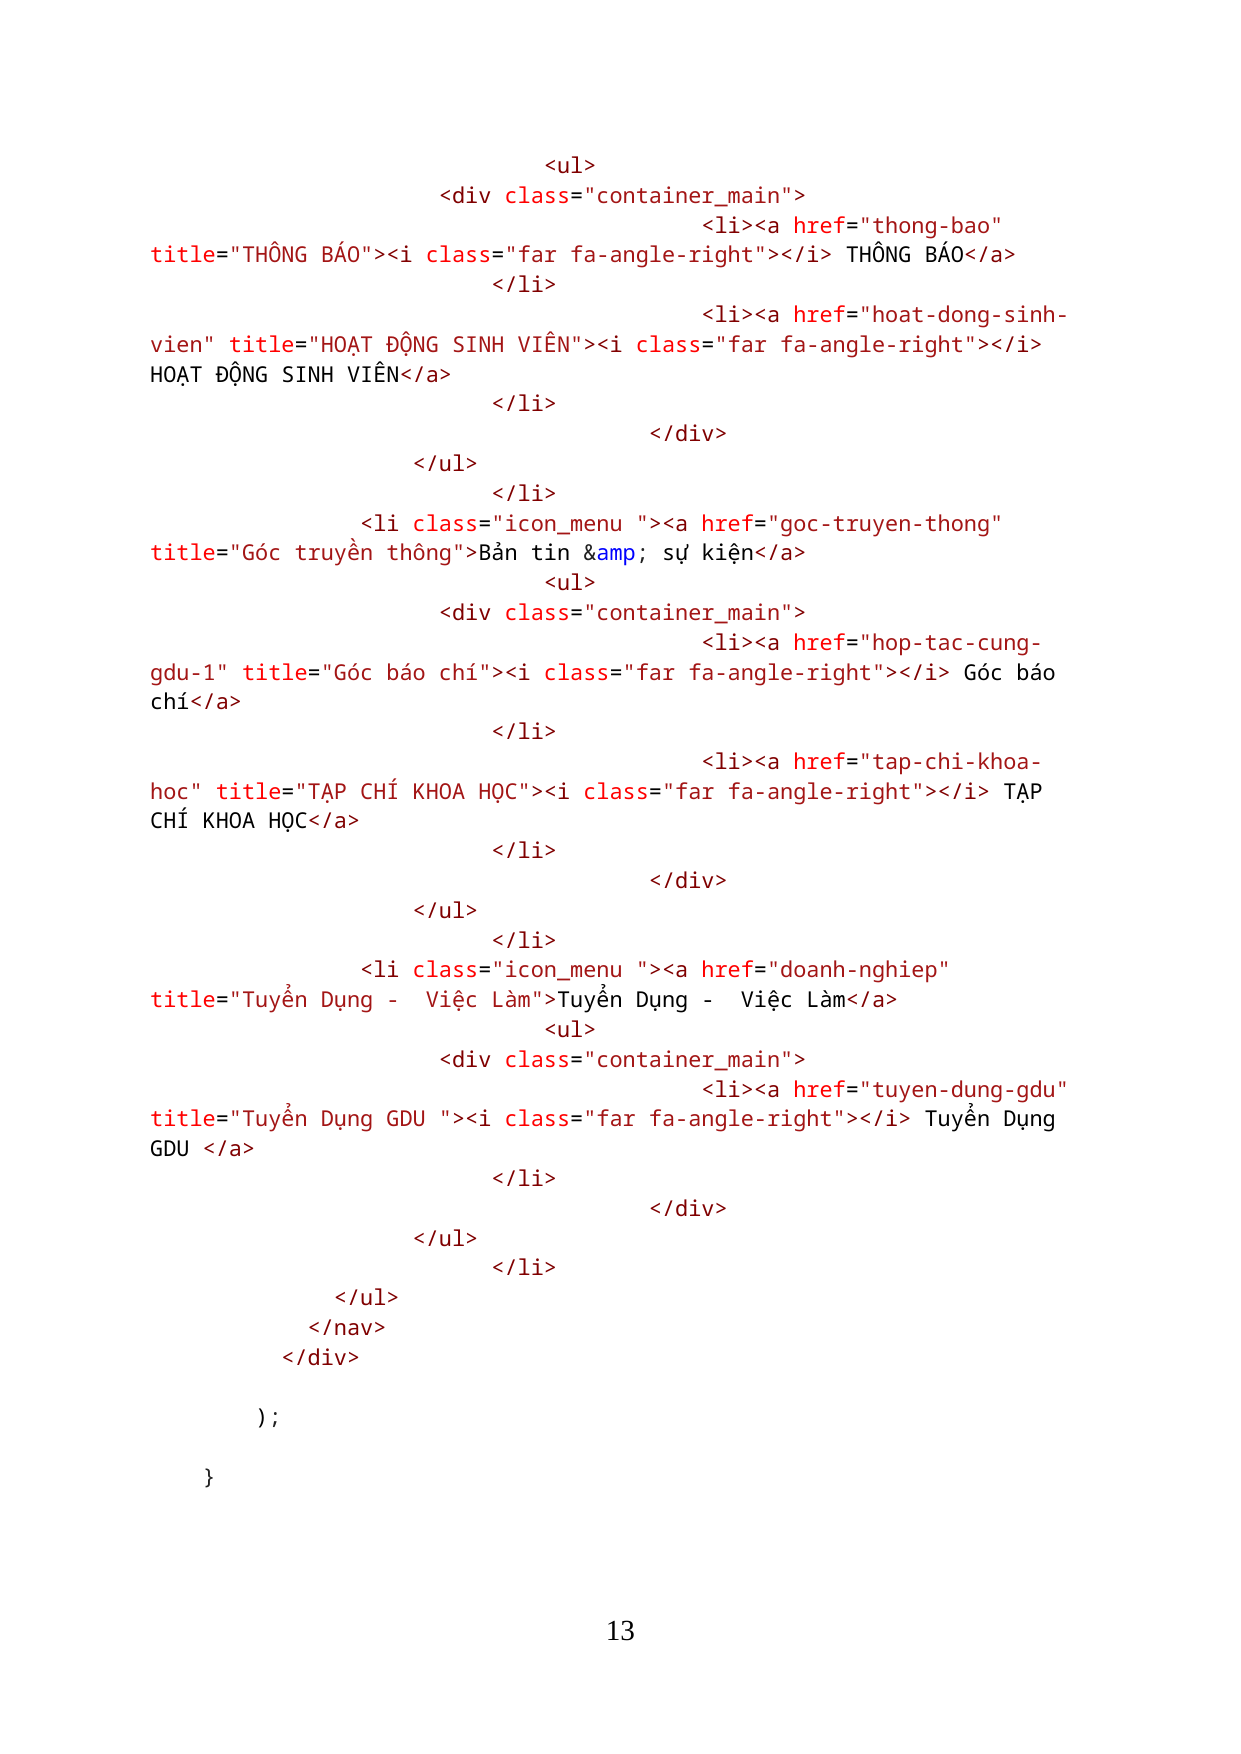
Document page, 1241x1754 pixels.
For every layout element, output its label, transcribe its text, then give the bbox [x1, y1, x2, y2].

text <li><a href="hop-tac-cung-gdu-1" title="Góc báo chí"><i class="far fa-angle-right"></i> Góc báo chí</a> [150, 627, 1090, 716]
text <div class="container_main"> [150, 1044, 1090, 1073]
text </li> [150, 716, 1090, 746]
text </ul> [150, 1282, 1090, 1312]
text </li> [150, 1163, 1090, 1193]
text </div> [150, 1342, 1090, 1371]
text </ul> [150, 895, 1090, 924]
text <li><a href="tap-chi-khoa-hoc" title="TẠP CHÍ KHOA HỌC"><i class="far fa-angle-right"></i> TẠP CHÍ KHOA HỌC</a> [150, 746, 1090, 835]
text </li> [150, 269, 1090, 299]
text <li><a href="hoat-dong-sinh-vien" title="HOẠT ĐỘNG SINH VIÊN"><i class="far fa-angle-right"></i> HOẠT ĐỘNG SINH VIÊN</a> [150, 299, 1090, 388]
text <div class="container_main"> [150, 180, 1090, 209]
text </li> [150, 388, 1090, 418]
text } [150, 1461, 1090, 1491]
text <ul> [150, 567, 1090, 597]
text <div class="container_main"> [150, 597, 1090, 627]
text <li class="icon_menu "><a href="doanh-nghiep" title="Tuyển Dụng - Việc Làm">Tuyển Dụng - Việc Làm</a> [150, 954, 1090, 1014]
text <li class="icon_menu "><a href="goc-truyen-thong" title="Góc truyền thông">Bản tin &amp; sự kiện</a> [150, 507, 1090, 567]
text </div> [150, 1193, 1090, 1222]
text </nav> [150, 1312, 1090, 1342]
text <li><a href="thong-bao" title="THÔNG BÁO"><i class="far fa-angle-right"></i> THÔNG BÁO</a> [150, 209, 1090, 269]
text </ul> [150, 1222, 1090, 1252]
text </ul> [150, 448, 1090, 478]
text <li><a href="tuyen-dung-gdu" title="Tuyển Dụng GDU "><i class="far fa-angle-right"></i> Tuyển Dụng GDU </a> [150, 1073, 1090, 1163]
text </li> [150, 835, 1090, 865]
text </div> [150, 418, 1090, 448]
text <ul> [150, 150, 1090, 180]
text </div> [150, 865, 1090, 895]
text </li> [150, 924, 1090, 954]
text ); [150, 1401, 1090, 1431]
text </li> [150, 1252, 1090, 1282]
text <ul> [150, 1014, 1090, 1044]
text </li> [150, 478, 1090, 507]
